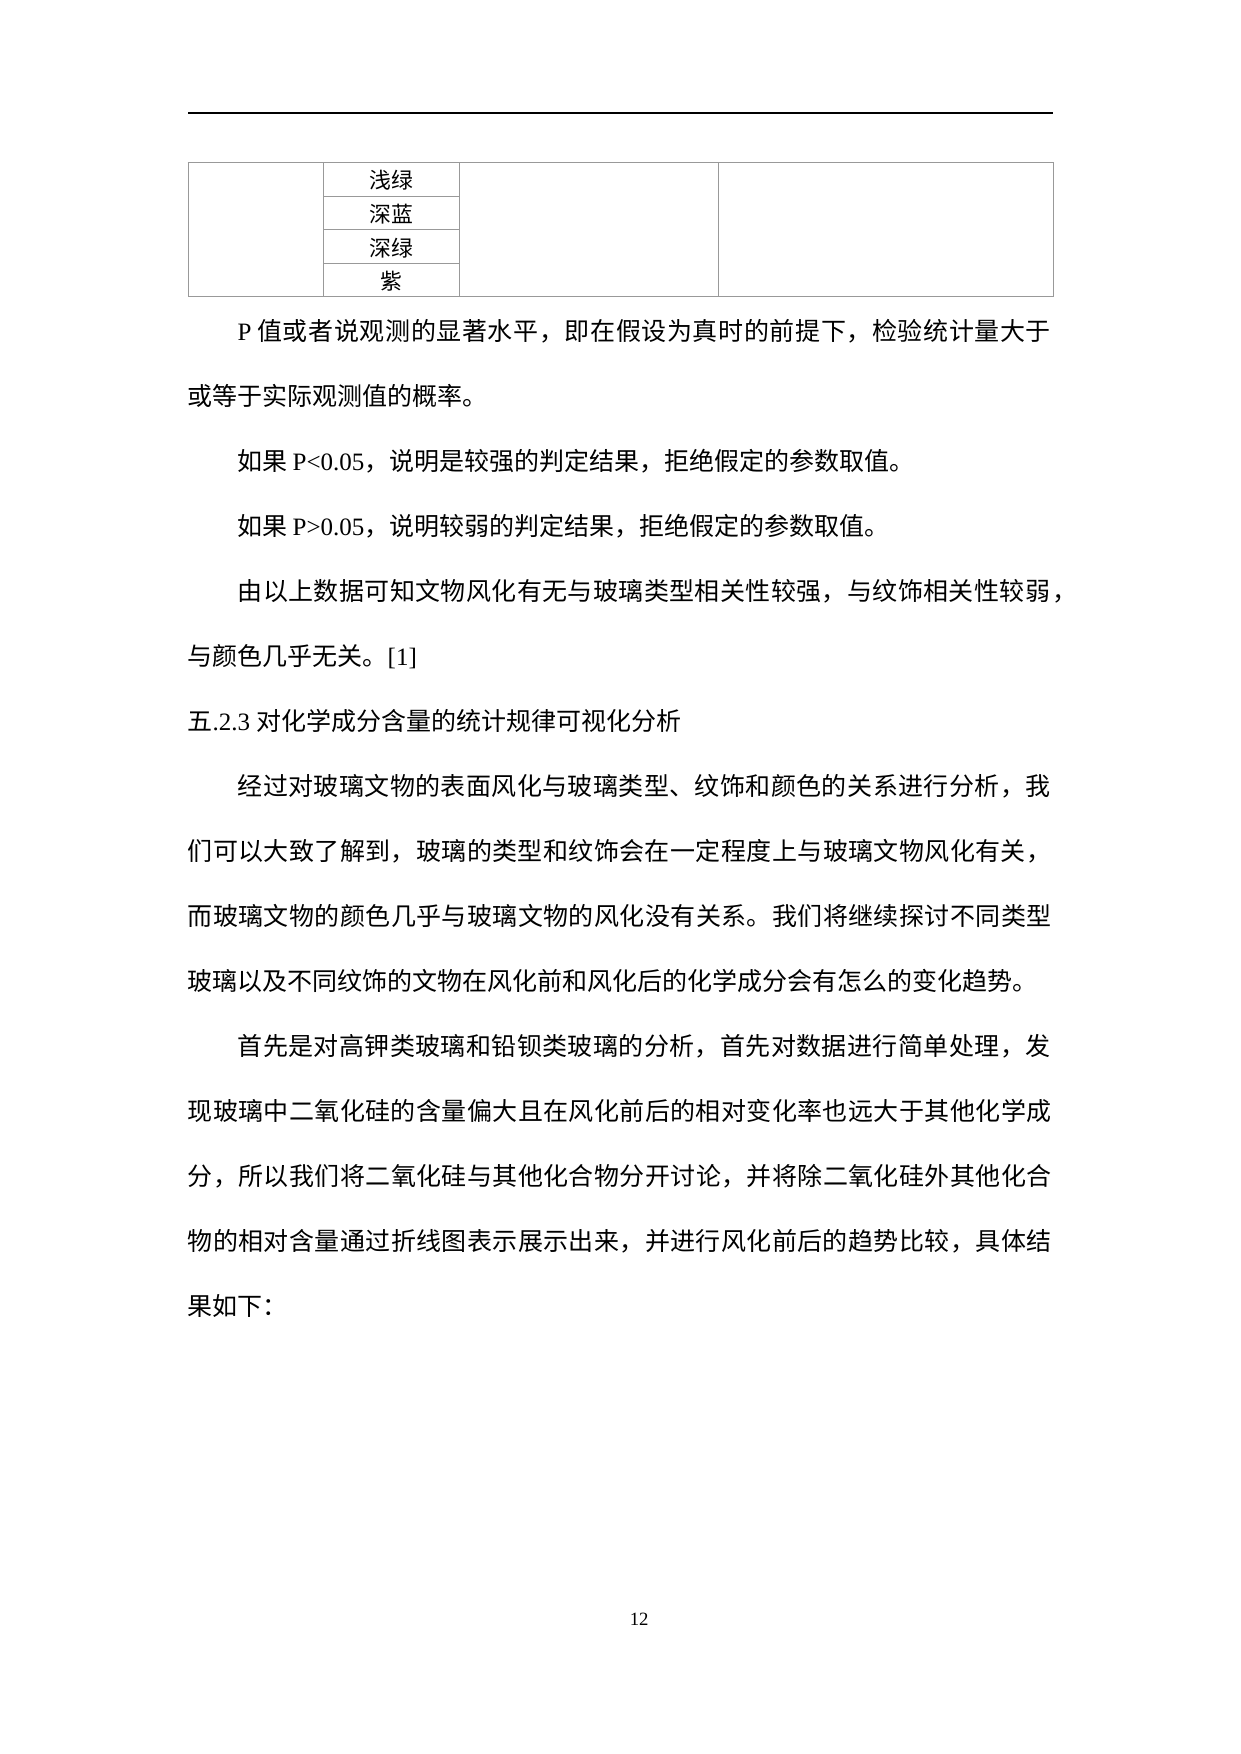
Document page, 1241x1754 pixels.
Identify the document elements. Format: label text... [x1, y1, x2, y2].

text 由以上数据可知文物风化有无与玻璃类型相关性较强，与纹饰相关性较弱，与颜色几乎无关。[1] [187, 557, 1053, 687]
table_cell 深绿 [324, 230, 459, 263]
text 首先是对高钾类玻璃和铅钡类玻璃的分析，首先对数据进行简单处理，发现玻璃中二氧化硅的含量偏大且在风化前后的相对变化率也远大于其他化学成分，所以我们将二氧化硅与其他化合物分开讨论，并将除二氧化硅外其他化合物的相对含量通过折线图表示展示出来，并进行风化前后的趋势比较，具体结果如下： [187, 1012, 1053, 1337]
subtitle 对化学成分含量的统计规律可视化分析 [187, 687, 1053, 752]
text 如果P<0.05，说明是较强的判定结果，拒绝假定的参数取值。 [187, 427, 1053, 492]
text P值或者说观测的显著水平，即在假设为真时的前提下，检验统计量大于或等于实际观测值的概率。 [187, 297, 1053, 427]
text 经过对玻璃文物的表面风化与玻璃类型、纹饰和颜色的关系进行分析，我们可以大致了解到，玻璃的类型和纹饰会在一定程度上与玻璃文物风化有关，而玻璃文物的颜色几乎与玻璃文物的风化没有关系。我们将继续探讨不同类型玻璃以及不同纹饰的文物在风化前和风化后的化学成分会有怎么的变化趋势。 [187, 752, 1053, 1012]
table_cell 浅绿 [324, 163, 459, 196]
text 如果P>0.05，说明较弱的判定结果，拒绝假定的参数取值。 [187, 492, 1053, 557]
table_cell 深蓝 [324, 197, 459, 229]
table_cell 紫 [324, 264, 459, 296]
